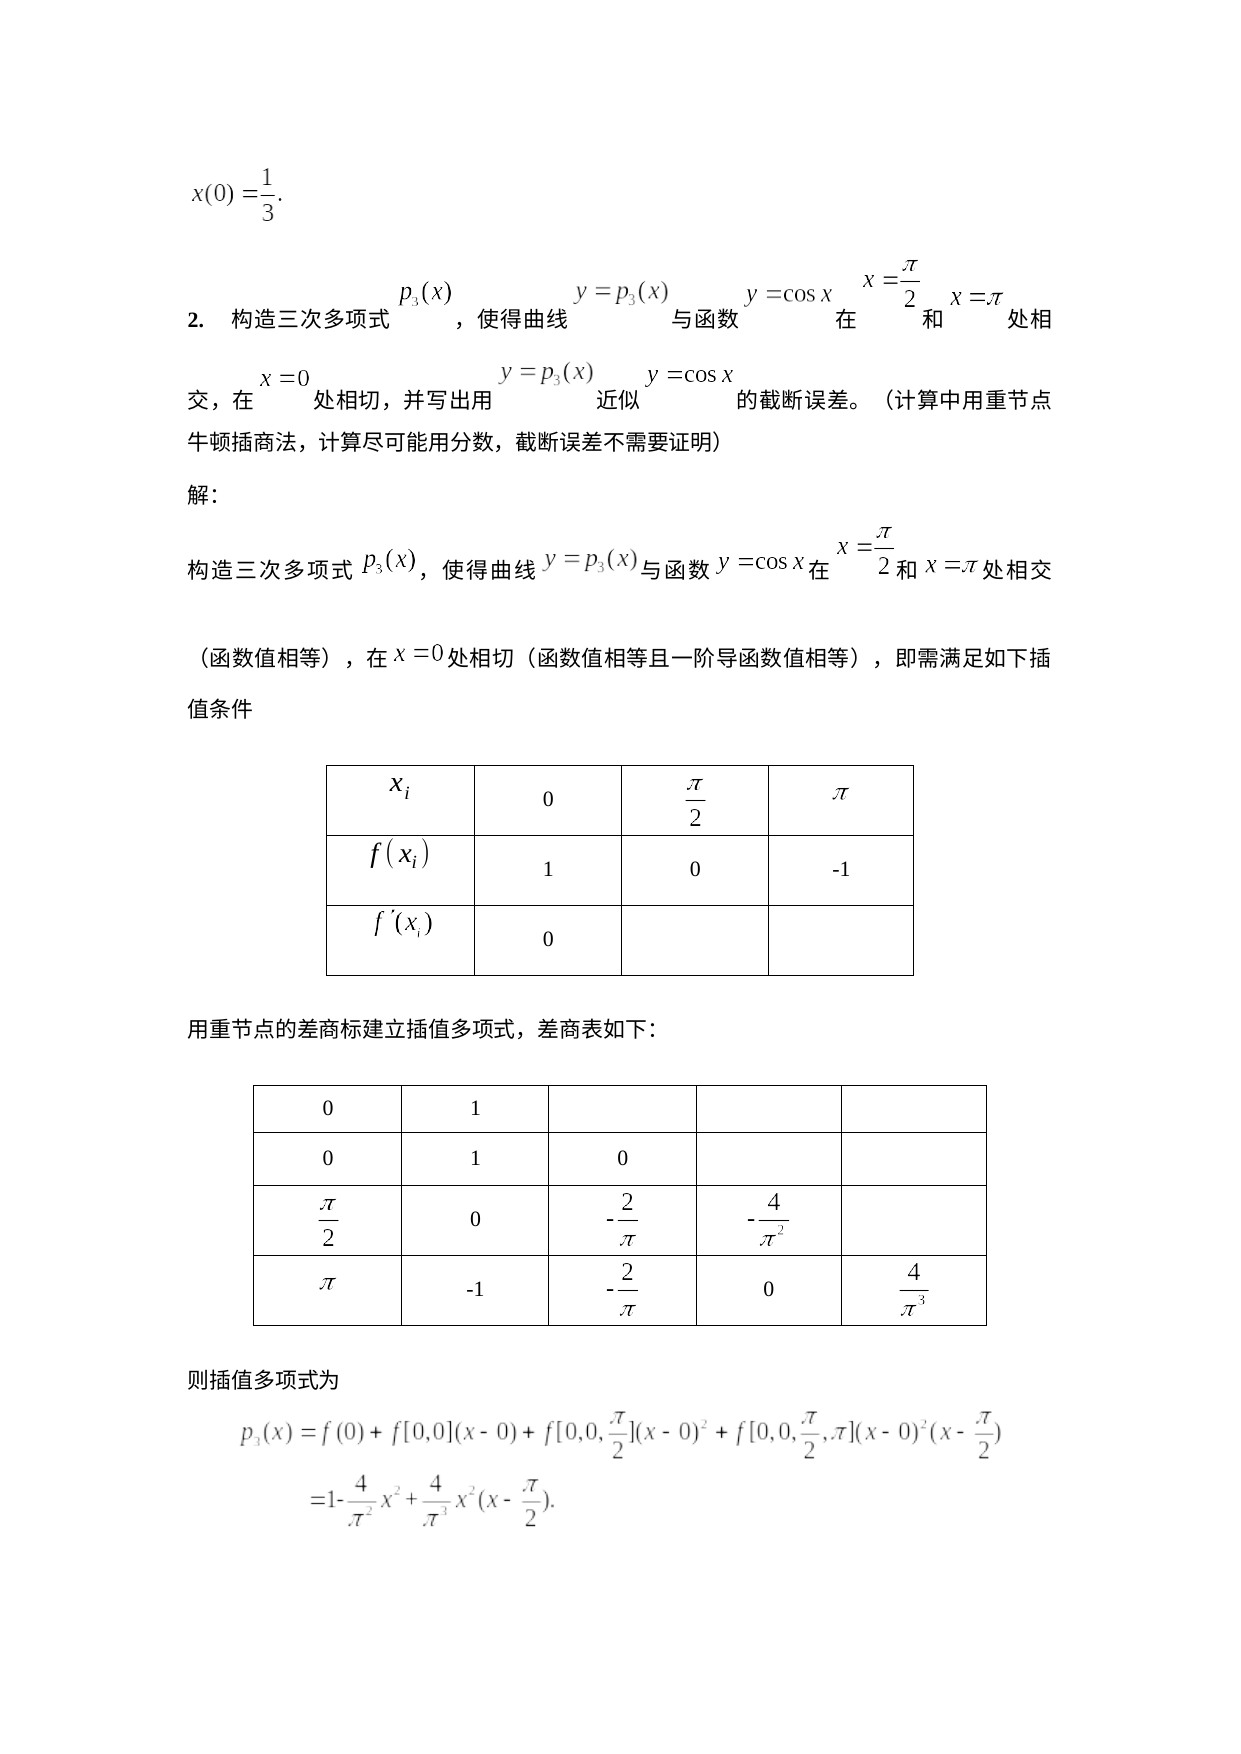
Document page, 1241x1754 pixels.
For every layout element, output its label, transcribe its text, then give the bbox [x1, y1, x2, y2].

table_cell [327, 836, 474, 905]
table_cell -1 [769, 836, 913, 905]
table_cell [697, 1133, 841, 1185]
text 则插值多项式为 [187, 1362, 1053, 1395]
table_header [697, 1086, 841, 1132]
table_header [769, 766, 913, 835]
table_cell 0 [475, 906, 621, 974]
table_cell [622, 906, 768, 974]
text 构造三次多项式，使得曲线与函数在和处相交（函数值相等），在处相切（函数值相等且一阶导函数值相等），即需满足如下插值条件 [187, 515, 1053, 724]
table_cell 0 [549, 1133, 696, 1185]
table_cell [254, 1186, 401, 1255]
table_cell [254, 1256, 401, 1325]
table_cell [769, 906, 913, 974]
table_header [622, 766, 768, 835]
table_cell 0 [254, 1133, 401, 1185]
table_header 0 [475, 766, 621, 835]
table_header [842, 1086, 986, 1132]
list 构造三次多项式，使得曲线与函数在和处相交，在处相切，并写出用近似的截断误差。（计算中用重节点牛顿插商法，计算尽可能用分数，截断误差不需要证明） [187, 247, 1053, 457]
table_cell -1 [402, 1256, 548, 1325]
table_header [327, 766, 474, 835]
table_cell 1 [475, 836, 621, 905]
table_cell [842, 1186, 986, 1255]
table_cell [549, 1186, 696, 1255]
table_cell [327, 906, 474, 974]
text 解： [187, 478, 1053, 510]
table_cell 0 [697, 1256, 841, 1325]
table_cell [842, 1133, 986, 1185]
table_header 1 [402, 1086, 548, 1132]
table_cell [549, 1256, 696, 1325]
table_cell [697, 1186, 841, 1255]
text 用重节点的差商标建立插值多项式，差商表如下： [187, 1012, 1053, 1044]
table_header 0 [254, 1086, 401, 1132]
table_cell 0 [622, 836, 768, 905]
table_header [549, 1086, 696, 1132]
table_cell [842, 1256, 986, 1325]
table_cell 1 [402, 1133, 548, 1185]
table_cell 0 [402, 1186, 548, 1255]
